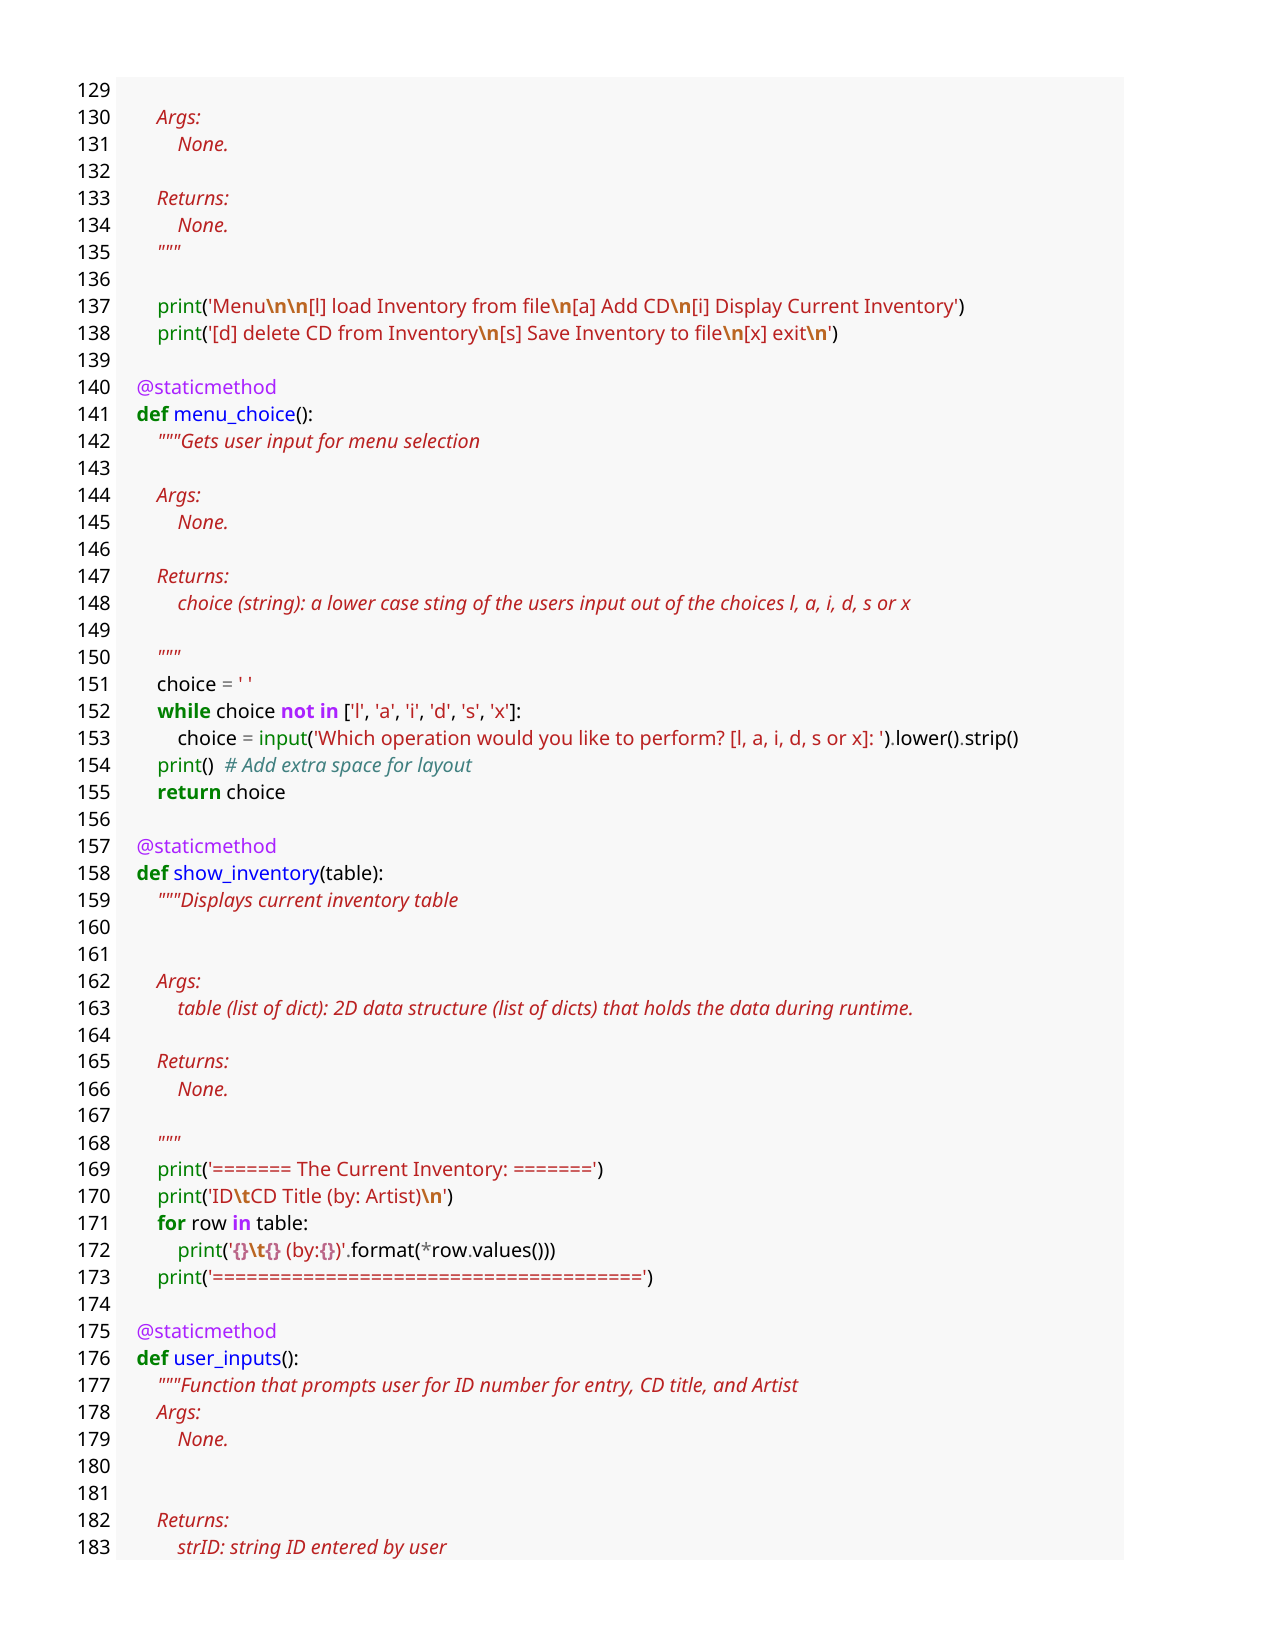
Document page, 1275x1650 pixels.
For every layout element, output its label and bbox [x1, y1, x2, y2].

table_header [75, 75, 114, 1562]
